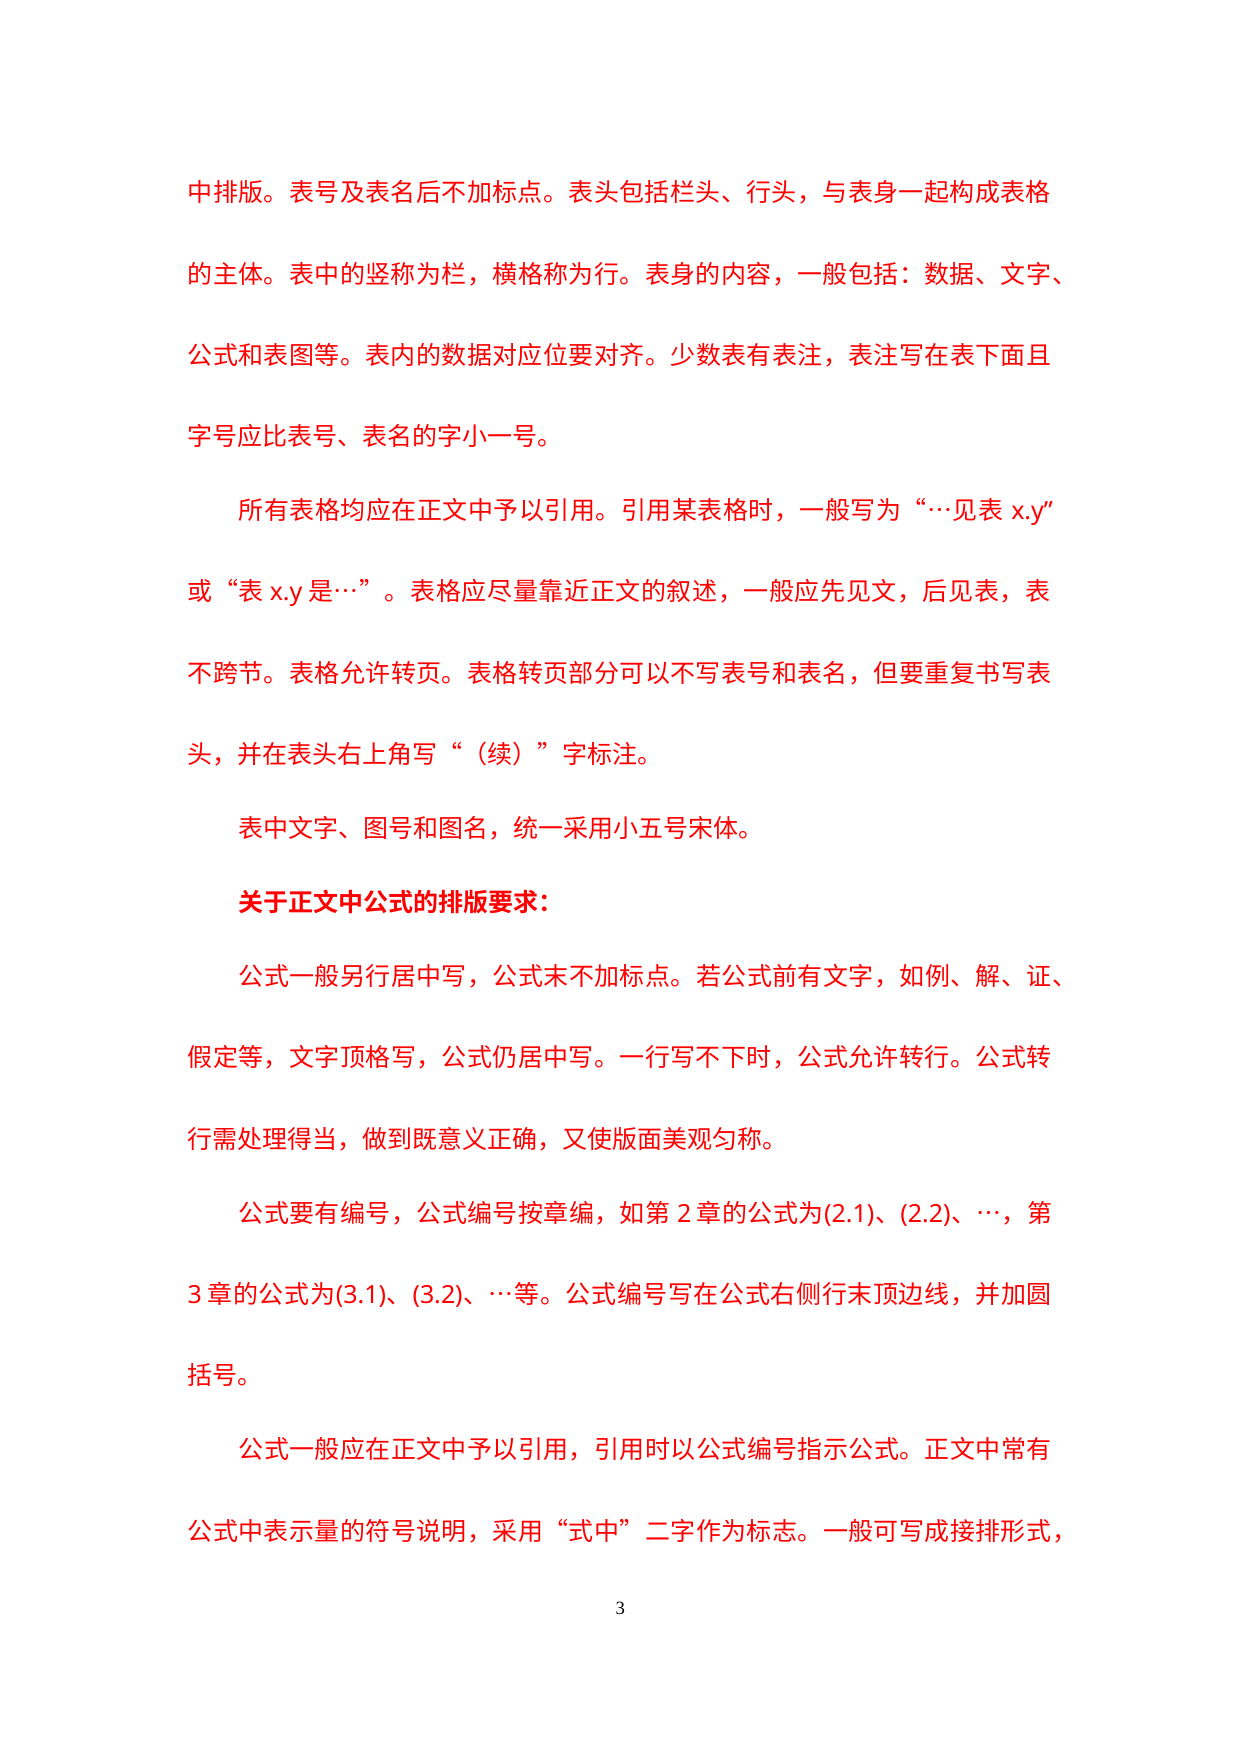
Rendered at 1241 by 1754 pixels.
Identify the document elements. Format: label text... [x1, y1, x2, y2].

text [187, 1415, 1053, 1562]
text 公式要有编号，公式编号按章编，如第2章的公式为(2.1)、(2.2)、…，第3章的公式为(3.1)、(3.2)、…等。公式编号写在公式右侧行末顶边线，并加圆括号。 [187, 1179, 1053, 1406]
text 关于正文中公式的排版要求： [187, 868, 1053, 933]
text 公式一般另行居中写，公式末不加标点。若公式前有文字，如例、解、证、假定等，文字顶格写，公式仍居中写。一行写不下时，公式允许转行。公式转行需处理得当，做到既意义正确，又使版面美观匀称。 [187, 942, 1053, 1170]
text 所有表格均应在正文中予以引用。引用某表格时，一般写为“…见表x.y”或“表x.y是…”。表格应尽量靠近正文的叙述，一般应先见文，后见表，表不跨节。表格允许转页。表格转页部分可以不写表号和表名，但要重复书写表头，并在表头右上角写“（续）”字标注。 [187, 476, 1053, 785]
text 表中文字、图号和图名，统一采用小五号宋体。 [187, 794, 1053, 859]
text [187, 158, 1053, 467]
